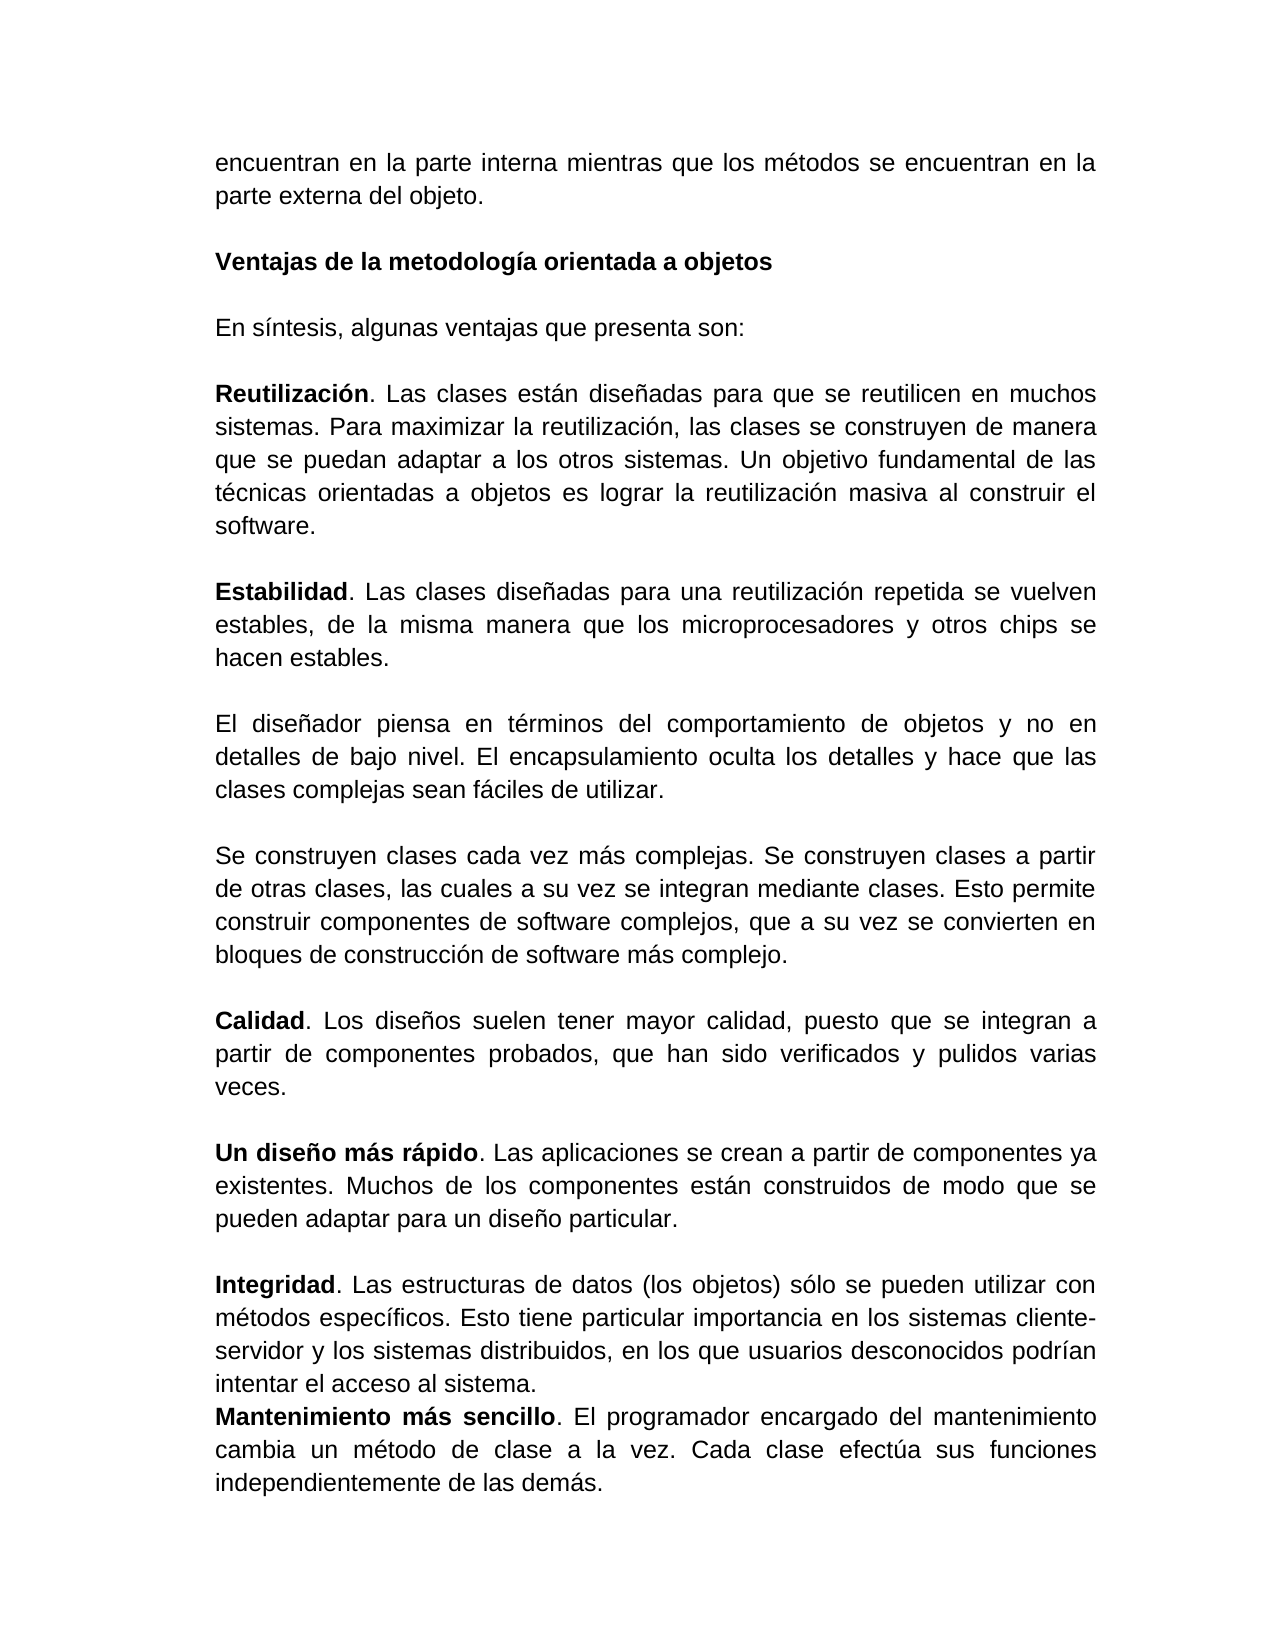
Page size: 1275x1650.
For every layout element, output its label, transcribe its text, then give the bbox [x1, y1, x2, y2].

list En síntesis, algunas ventajas que presenta son: [215, 313, 1098, 341]
list Integridad. Las estructuras de datos (los objetos) sólo se pueden utilizar con métodos específicos. Esto tiene particular importancia en los sistemas cliente-servidor y los sistemas distribuidos, en los que usuarios desconocidos podrían intentar el acceso al sistema. [215, 1270, 1098, 1398]
list Mantenimiento más sencillo. El programador encargado del mantenimiento cambia un método de clase a la vez. Cada clase efectúa sus funciones independientemente de las demás. [215, 1402, 1098, 1497]
list Un diseño más rápido. Las aplicaciones se crean a partir de componentes ya existentes. Muchos de los componentes están construidos de modo que se pueden adaptar para un diseño particular. [215, 1138, 1098, 1233]
list Reutilización. Las clases están diseñadas para que se reutilicen en muchos sistemas. Para maximizar la reutilización, las clases se construyen de manera que se puedan adaptar a los otros sistemas. Un objetivo fundamental de las técnicas orientadas a objetos es lograr la reutilización masiva al construir el software. [215, 379, 1098, 539]
list Ventajas de la metodología orientada a objetos [215, 247, 1098, 275]
list Se construyen clases cada vez más complejas. Se construyen clases a partir de otras clases, las cuales a su vez se integran mediante clases. Esto permite construir componentes de software complejos, que a su vez se convierten en bloques de construcción de software más complejo. [215, 841, 1098, 969]
list El diseñador piensa en términos del comportamiento de objetos y no en detalles de bajo nivel. El encapsulamiento oculta los detalles y hace que las clases complejas sean fáciles de utilizar. [215, 709, 1098, 804]
list Estabilidad. Las clases diseñadas para una reutilización repetida se vuelven estables, de la misma manera que los microprocesadores y otros chips se hacen estables. [215, 577, 1098, 672]
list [215, 148, 1098, 209]
list Calidad. Los diseños suelen tener mayor calidad, puesto que se integran a partir de componentes probados, que han sido verificados y pulidos varias veces. [215, 1006, 1098, 1101]
